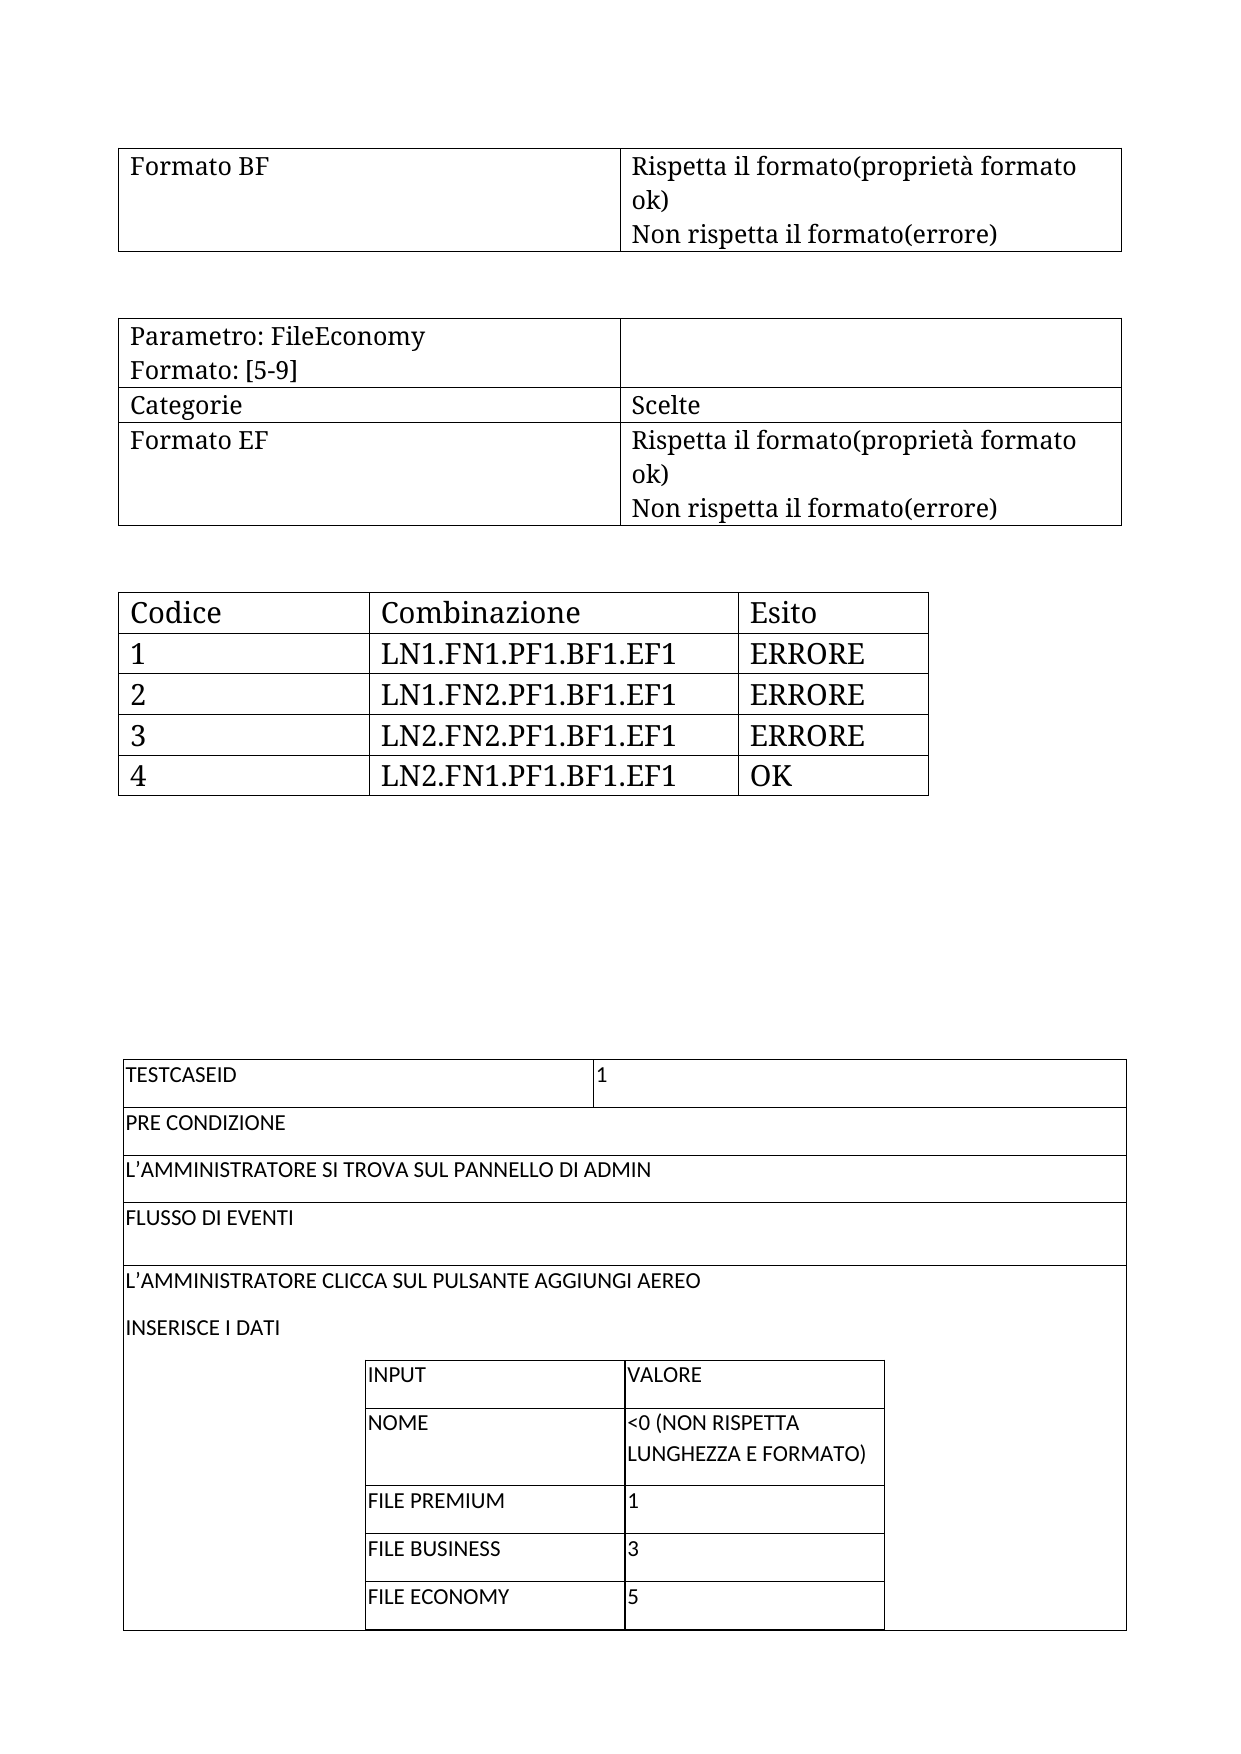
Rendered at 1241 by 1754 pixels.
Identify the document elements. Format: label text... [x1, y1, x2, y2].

table_header Combinazione [370, 593, 738, 632]
table_cell 1 [119, 634, 369, 673]
table_header [621, 319, 1121, 387]
table_cell Categorie [119, 388, 620, 422]
table_cell 4 [119, 756, 369, 795]
table_cell FLUSSO DI EVENTI [124, 1203, 1126, 1265]
table_header TESTCASEID [124, 1060, 593, 1107]
table_header Codice [119, 593, 369, 632]
table_header Parametro: FileEconomy Formato: [5-9] [119, 319, 620, 387]
table_cell ERRORE [739, 715, 928, 754]
table_cell LN1.FN1.PF1.BF1.EF1 [370, 634, 738, 673]
table_cell Formato BF [119, 149, 620, 251]
table_cell 3 [119, 715, 369, 754]
table_cell ERRORE [739, 634, 928, 673]
table_cell LN2.FN1.PF1.BF1.EF1 [370, 756, 738, 795]
table_cell Formato EF [119, 423, 620, 525]
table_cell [621, 423, 1121, 525]
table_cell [124, 1266, 1126, 1630]
table_cell Scelte [621, 388, 1121, 422]
table_header Esito [739, 593, 928, 632]
table_cell ERRORE [739, 674, 928, 714]
table_cell 2 [119, 674, 369, 714]
table_cell LN2.FN2.PF1.BF1.EF1 [370, 715, 738, 754]
table_cell L’AMMINISTRATORE SI TROVA SUL PANNELLO DI ADMIN [124, 1156, 1126, 1202]
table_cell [621, 149, 1121, 251]
table_header 1 [594, 1060, 1126, 1107]
table_cell LN1.FN2.PF1.BF1.EF1 [370, 674, 738, 714]
table_cell PRE CONDIZIONE [124, 1108, 1126, 1154]
table_cell OK [739, 756, 928, 795]
